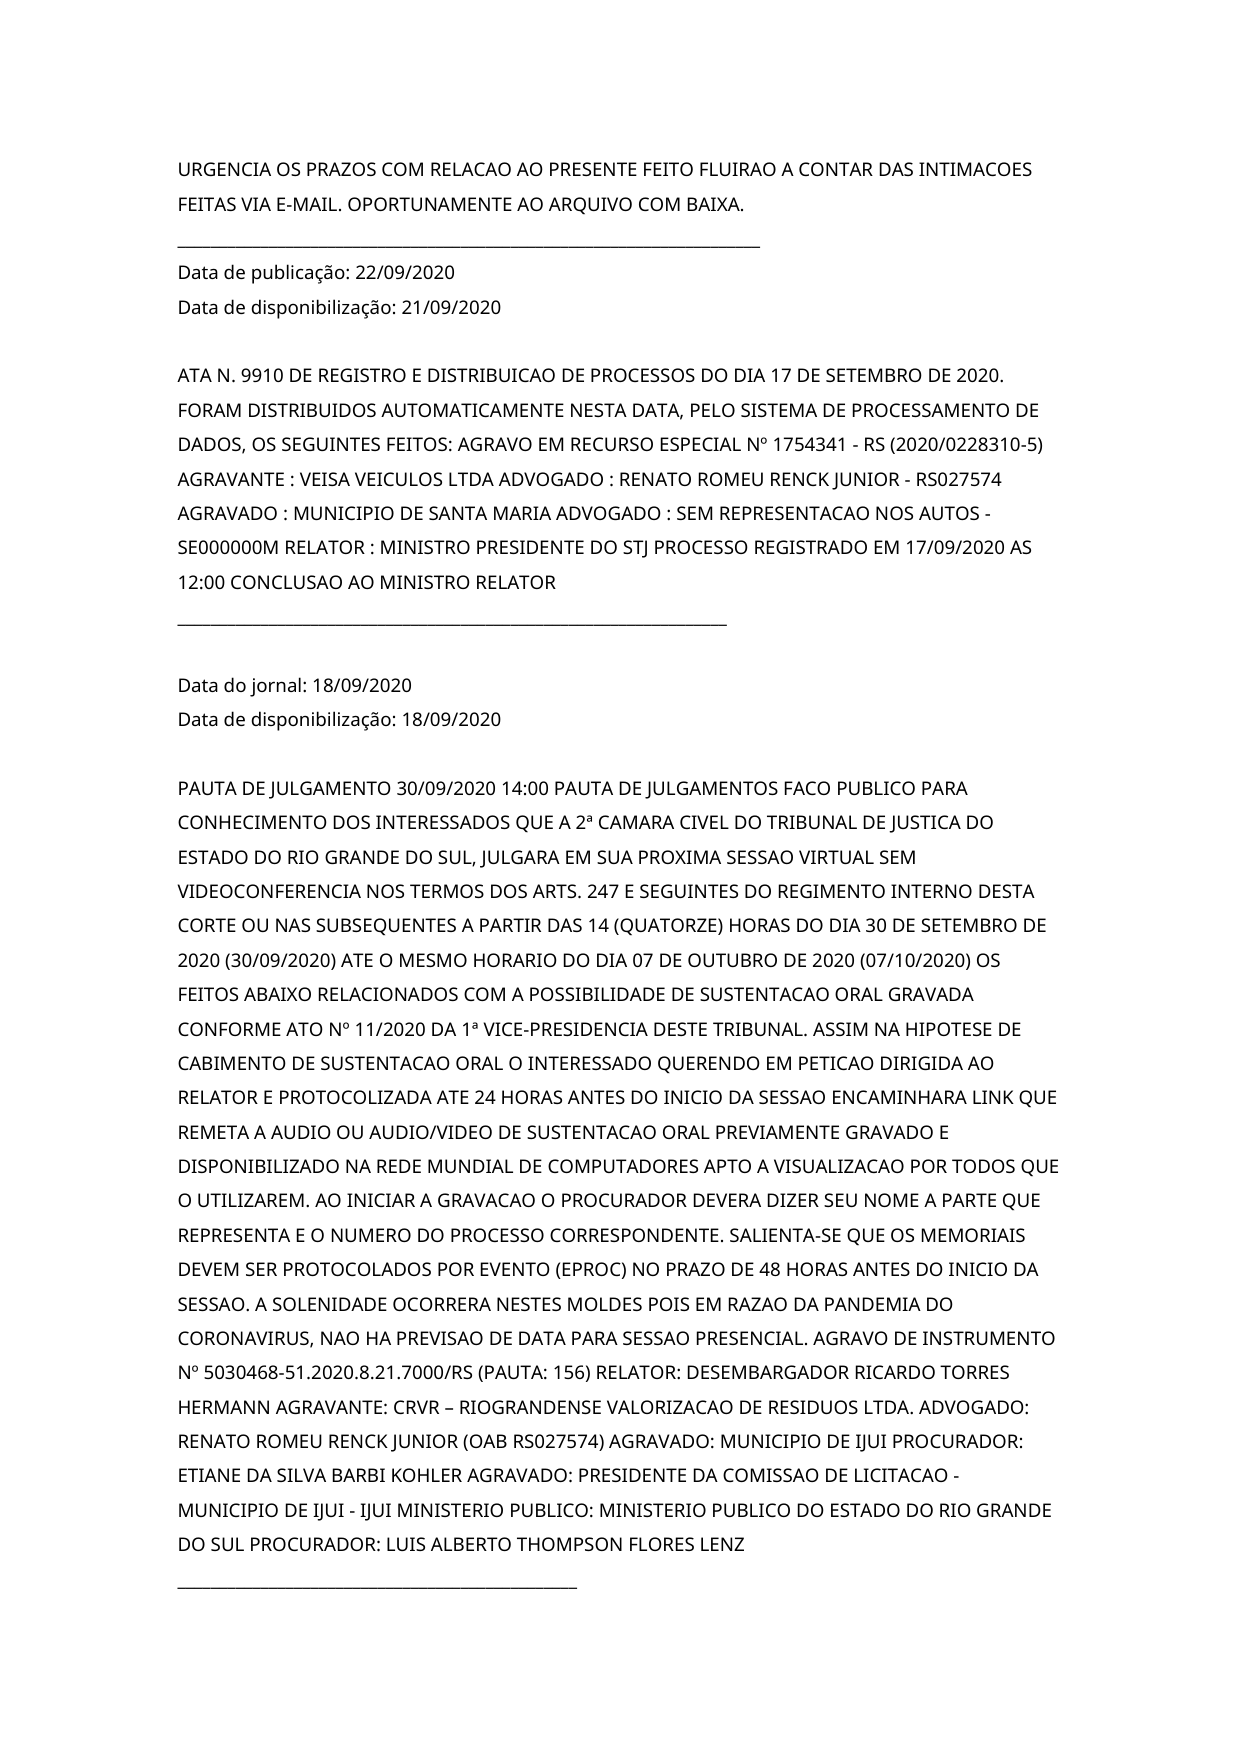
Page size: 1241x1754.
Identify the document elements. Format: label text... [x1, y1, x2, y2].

text __________________________________________________________________ [177, 594, 1063, 629]
text ________________________________________________ [177, 1557, 1063, 1591]
text PAUTA DE JULGAMENTO 30/09/2020 14:00 PAUTA DE JULGAMENTOS FACO PUBLICO PARA CONHECIMENTO DOS INTERESSADOS QUE A 2ª CAMARA CIVEL DO TRIBUNAL DE JUSTICA DO ESTADO DO RIO GRANDE DO SUL, JULGARA EM SUA PROXIMA SESSAO VIRTUAL SEM VIDEOCONFERENCIA NOS TERMOS DOS ARTS. 247 E SEGUINTES DO REGIMENTO INTERNO DESTA CORTE OU NAS SUBSEQUENTES A PARTIR DAS 14 (QUATORZE) HORAS DO DIA 30 DE SETEMBRO DE 2020 (30/09/2020) ATE O MESMO HORARIO DO DIA 07 DE OUTUBRO DE 2020 (07/10/2020) OS FEITOS ABAIXO RELACIONADOS COM A POSSIBILIDADE DE SUSTENTACAO ORAL GRAVADA CONFORME ATO Nº 11/2020 DA 1ª VICE-PRESIDENCIA DESTE TRIBUNAL. ASSIM NA HIPOTESE DE CABIMENTO DE SUSTENTACAO ORAL O INTERESSADO QUERENDO EM PETICAO DIRIGIDA AO RELATOR E PROTOCOLIZADA ATE 24 HORAS ANTES DO INICIO DA SESSAO ENCAMINHARA LINK QUE REMETA A AUDIO OU AUDIO/VIDEO DE SUSTENTACAO ORAL PREVIAMENTE GRAVADO E DISPONIBILIZADO NA REDE MUNDIAL DE COMPUTADORES APTO A VISUALIZACAO POR TODOS QUE O UTILIZAREM. AO INICIAR A GRAVACAO O PROCURADOR DEVERA DIZER SEU NOME A PARTE QUE REPRESENTA E O NUMERO DO PROCESSO CORRESPONDENTE. SALIENTA-SE QUE OS MEMORIAIS DEVEM SER PROTOCOLADOS POR EVENTO (EPROC) NO PRAZO DE 48 HORAS ANTES DO INICIO DA SESSAO. A SOLENIDADE OCORRERA NESTES MOLDES POIS EM RAZAO DA PANDEMIA DO CORONAVIRUS, NAO HA PREVISAO DE DATA PARA SESSAO PRESENCIAL. AGRAVO DE INSTRUMENTO Nº 5030468-51.2020.8.21.7000/RS (PAUTA: 156) RELATOR: DESEMBARGADOR RICARDO TORRES HERMANN AGRAVANTE: CRVR – RIOGRANDENSE VALORIZACAO DE RESIDUOS LTDA. ADVOGADO: RENATO ROMEU RENCK JUNIOR (OAB RS027574) AGRAVADO: MUNICIPIO DE IJUI PROCURADOR: ETIANE DA SILVA BARBI KOHLER AGRAVADO: PRESIDENTE DA COMISSAO DE LICITACAO - MUNICIPIO DE IJUI - IJUI MINISTERIO PUBLICO: MINISTERIO PUBLICO DO ESTADO DO RIO GRANDE DO SUL PROCURADOR: LUIS ALBERTO THOMPSON FLORES LENZ [177, 766, 1063, 1557]
text Data do jornal: 18/09/2020 [177, 663, 1063, 698]
text Data de disponibilização: 21/09/2020 [177, 285, 1063, 319]
text Data de disponibilização: 18/09/2020 [177, 698, 1063, 732]
text Data de publicação: 22/09/2020 [177, 251, 1063, 285]
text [177, 148, 1063, 216]
text ATA N. 9910 DE REGISTRO E DISTRIBUICAO DE PROCESSOS DO DIA 17 DE SETEMBRO DE 2020. FORAM DISTRIBUIDOS AUTOMATICAMENTE NESTA DATA, PELO SISTEMA DE PROCESSAMENTO DE DADOS, OS SEGUINTES FEITOS: AGRAVO EM RECURSO ESPECIAL Nº 1754341 - RS (2020/0228310-5) AGRAVANTE : VEISA VEICULOS LTDA ADVOGADO : RENATO ROMEU RENCK JUNIOR - RS027574 AGRAVADO : MUNICIPIO DE SANTA MARIA ADVOGADO : SEM REPRESENTACAO NOS AUTOS - SE000000M RELATOR : MINISTRO PRESIDENTE DO STJ PROCESSO REGISTRADO EM 17/09/2020 AS 12:00 CONCLUSAO AO MINISTRO RELATOR [177, 354, 1063, 594]
text ______________________________________________________________________ [177, 216, 1063, 251]
